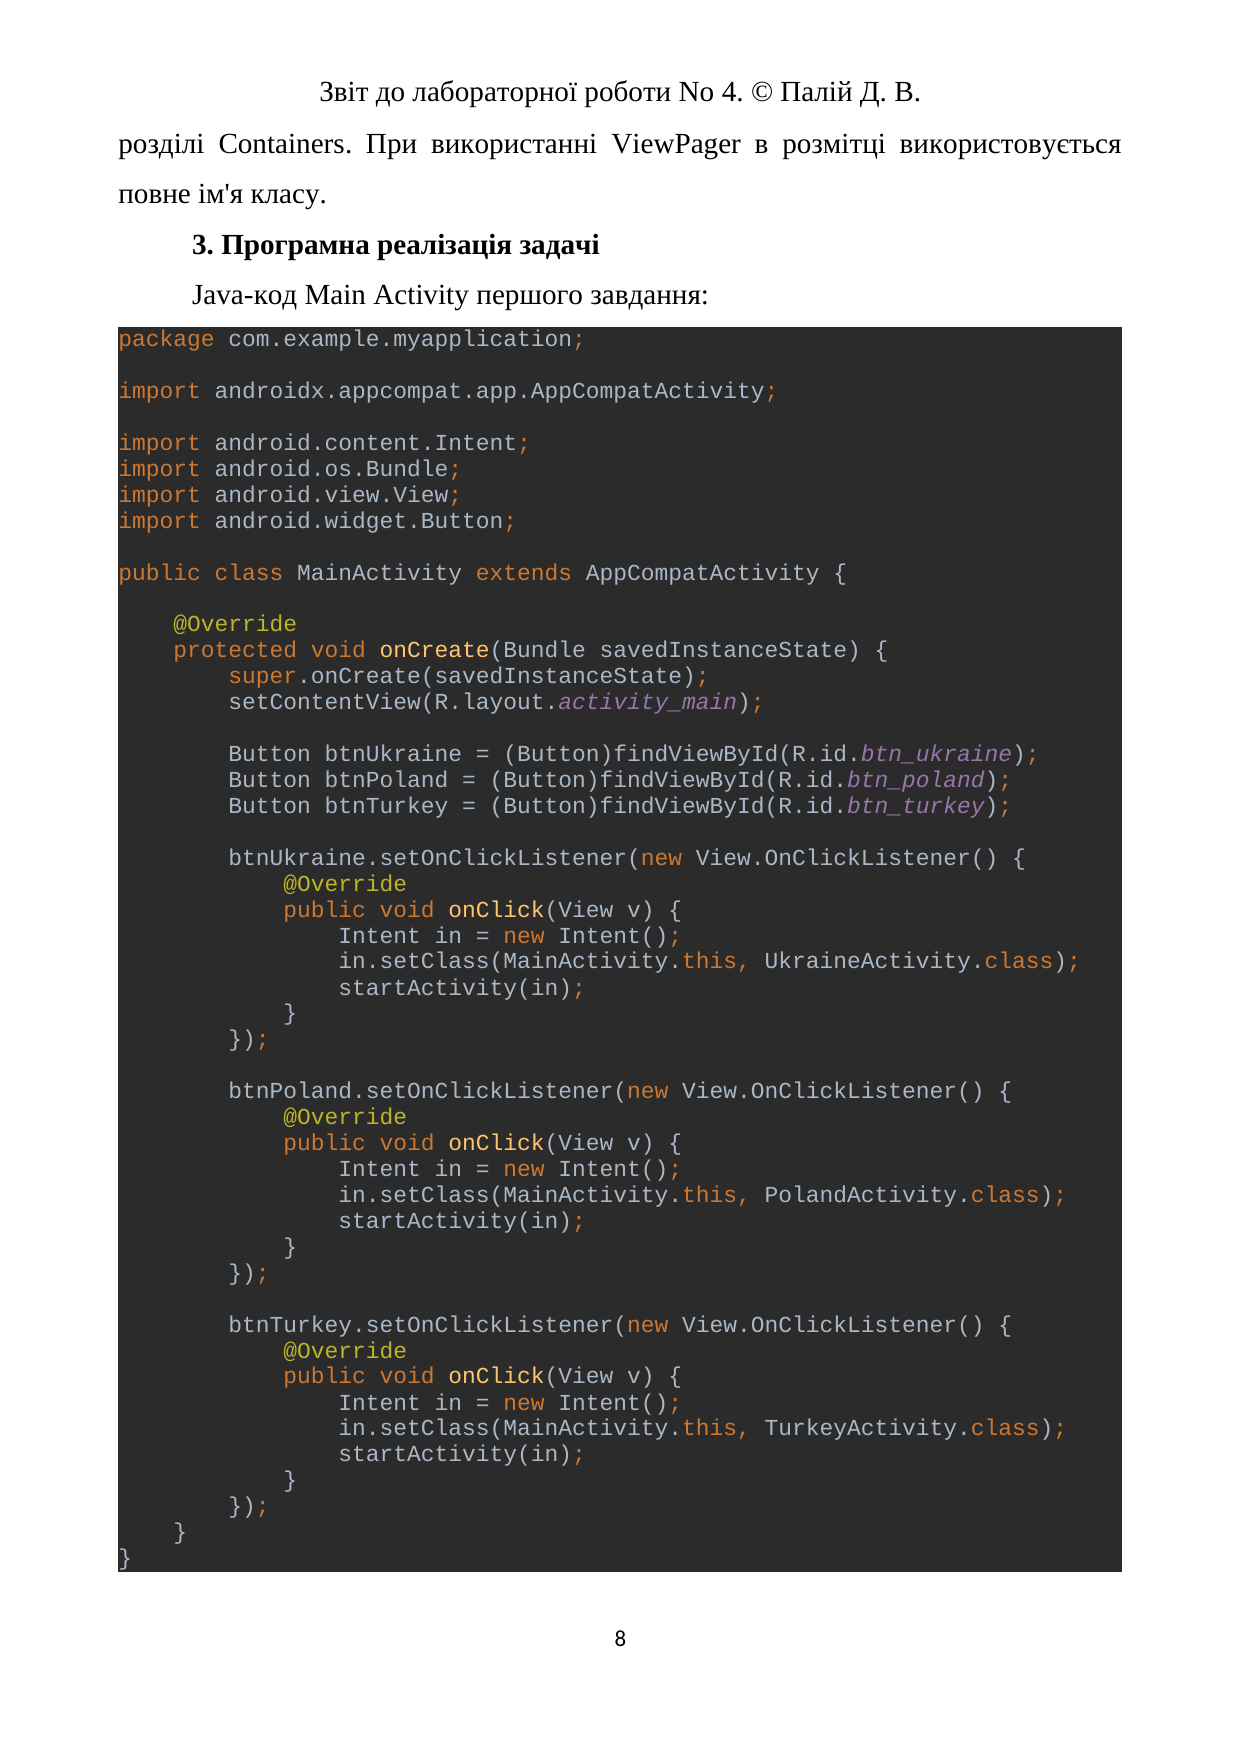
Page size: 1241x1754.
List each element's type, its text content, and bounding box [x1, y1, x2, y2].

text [118, 126, 1122, 210]
text Java-код Main Activity першого завдання: [118, 277, 1122, 311]
text 3. Програмна реалізація задачі [118, 227, 1122, 260]
text package com.example.myapplication; import androidx.appcompat.app.AppCompatActivity; import android.content.Intent; import android.os.Bundle; import android.view.View; import android.widget.Button; public class MainActivity extends AppCompatActivity { @Override protected void onCreate(Bundle savedInstanceState) { super.onCreate(savedInstanceState); setContentView(R.layout.activity_main); Button btnUkraine = (Button)findViewById(R.id.btn_ukraine); Button btnPoland = (Button)findViewById(R.id.btn_poland); Button btnTurkey = (Button)findViewById(R.id.btn_turkey); btnUkraine.setOnClickListener(new View.OnClickListener() { @Override public void onClick(View v) { Intent in = new Intent(); in.setClass(MainActivity.this, UkraineActivity.class); startActivity(in); } }); btnPoland.setOnClickListener(new View.OnClickListener() { @Override public void onClick(View v) { Intent in = new Intent(); in.setClass(MainActivity.this, PolandActivity.class); startActivity(in); } }); btnTurkey.setOnClickListener(new View.OnClickListener() { @Override public void onClick(View v) { Intent in = new Intent(); in.setClass(MainActivity.this, TurkeyActivity.class); startActivity(in); } }); } } [118, 327, 1122, 1572]
